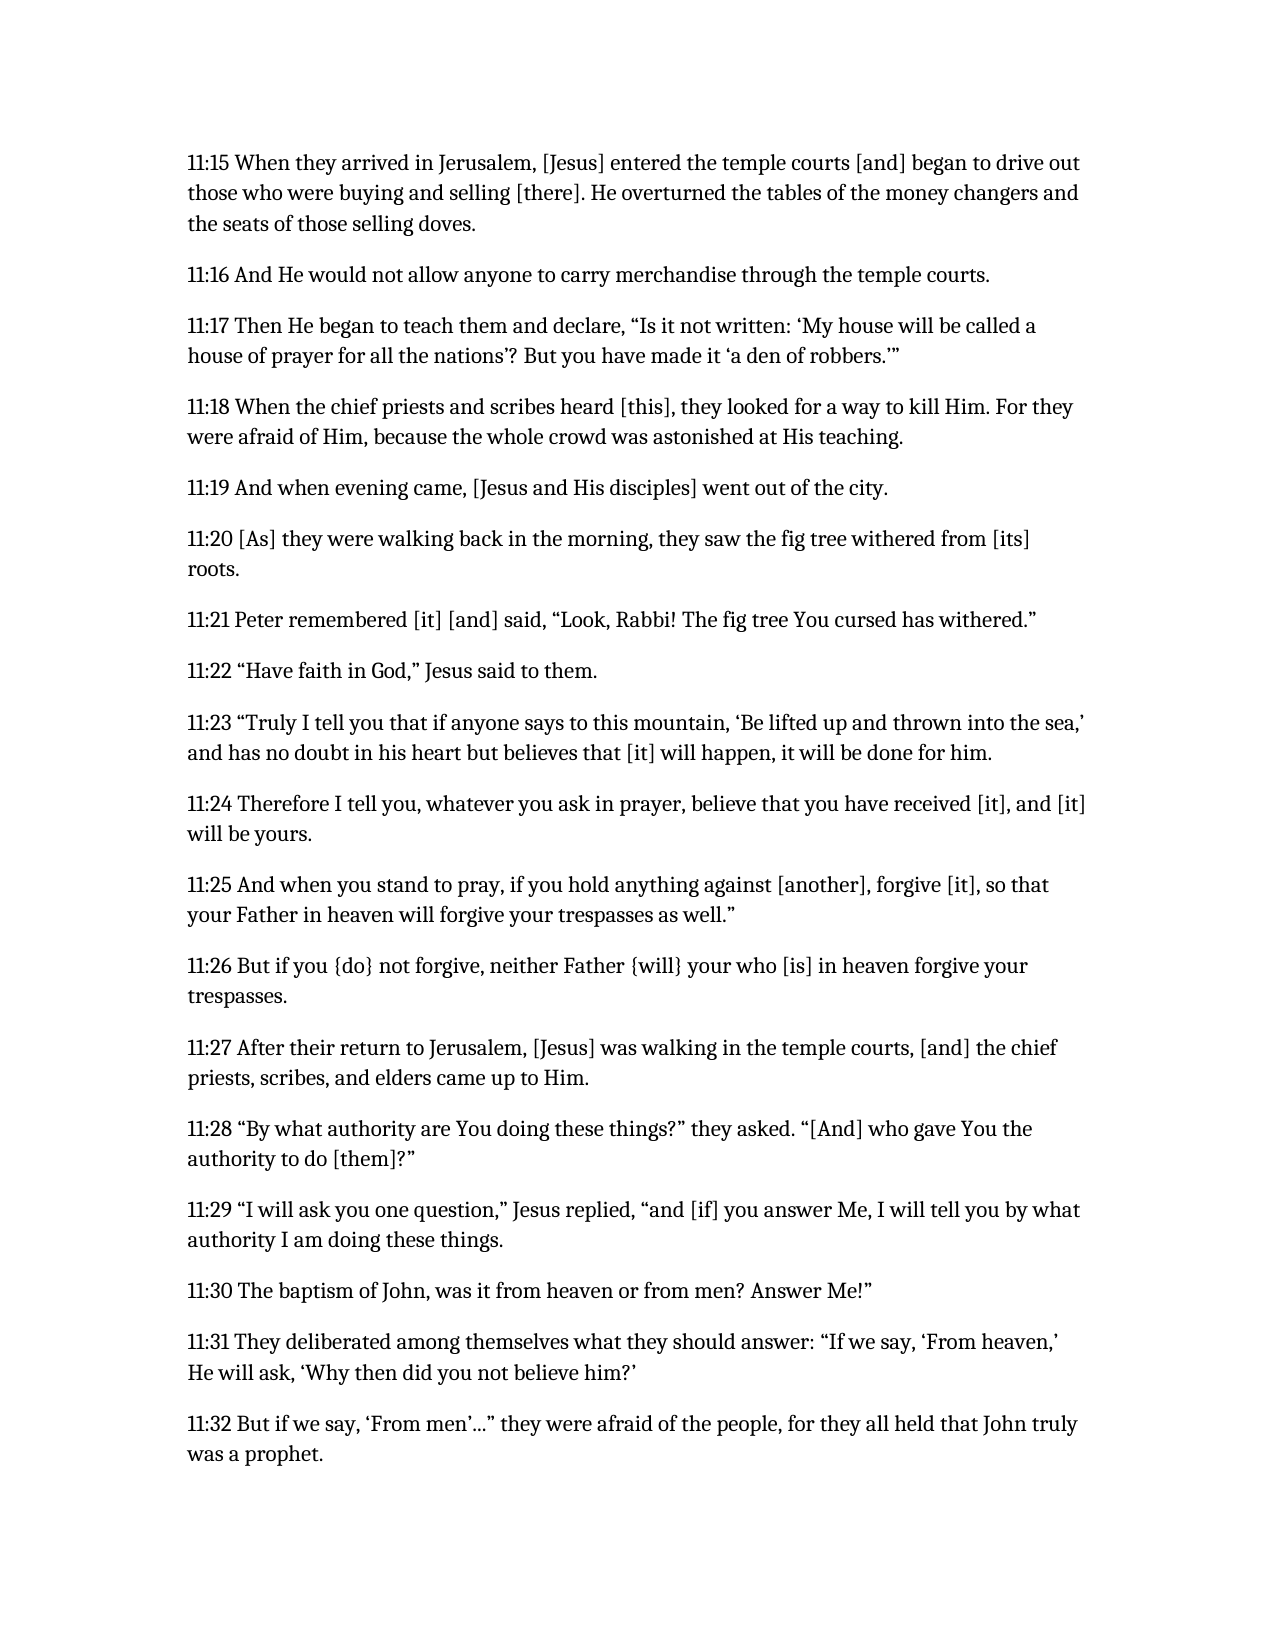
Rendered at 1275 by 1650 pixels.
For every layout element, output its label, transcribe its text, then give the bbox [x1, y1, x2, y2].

text 11:32 But if we say, ‘From men’...” they were afraid of the people, for they all held that John truly was a prophet. [187, 1410, 1087, 1467]
text 11:31 They deliberated among themselves what they should answer: “If we say, ‘From heaven,’ He will ask, ‘Why then did you not believe him?’ [187, 1329, 1087, 1386]
text 11:26 But if you {do} not forgive, neither Father {will} your who [is] in heaven forgive your trespasses. [187, 953, 1087, 1010]
text 11:19 And when evening came, [Jesus and His disciples] went out of the city. [187, 475, 1087, 501]
text 11:23 “Truly I tell you that if anyone says to this mountain, ‘Be lifted up and thrown into the sea,’ and has no doubt in his heart but believes that [it] will happen, it will be done for him. [187, 709, 1087, 766]
text 11:21 Peter remembered [it] [and] said, “Look, Rabbi! The fig tree You cursed has withered.” [187, 607, 1087, 634]
text 11:27 After their return to Jerusalem, [Jesus] was walking in the temple courts, [and] the chief priests, scribes, and elders came up to Him. [187, 1034, 1087, 1091]
text 11:20 [As] they were walking back in the morning, they saw the fig tree withered from [its] roots. [187, 526, 1087, 583]
text 11:17 Then He began to teach them and declare, “Is it not written: ‘My house will be called a house of prayer for all the nations’? But you have made it ‘a den of robbers.’” [187, 312, 1087, 369]
text 11:28 “By what authority are You doing these things?” they asked. “[And] who gave You the authority to do [them]?” [187, 1116, 1087, 1172]
text 11:25 And when you stand to pray, if you hold anything against [another], forgive [it], so that your Father in heaven will forgive your trespasses as well.” [187, 872, 1087, 928]
text 11:15 When they arrived in Jerusalem, [Jesus] entered the temple courts [and] began to drive out those who were buying and selling [there]. He overturned the tables of the money changers and the seats of those selling doves. [187, 150, 1087, 237]
text 11:16 And He would not allow anyone to carry merchandise through the temple courts. [187, 261, 1087, 288]
text 11:22 “Have faith in God,” Jesus said to them. [187, 658, 1087, 685]
text 11:24 Therefore I tell you, whatever you ask in prayer, believe that you have received [it], and [it] will be yours. [187, 791, 1087, 847]
text 11:30 The baptism of John, was it from heaven or from men? Answer Me!” [187, 1278, 1087, 1304]
text 11:29 “I will ask you one question,” Jesus replied, “and [if] you answer Me, I will tell you by what authority I am doing these things. [187, 1197, 1087, 1253]
text 11:18 When the chief priests and scribes heard [this], they looked for a way to kill Him. For they were afraid of Him, because the whole crowd was astonished at His teaching. [187, 394, 1087, 450]
